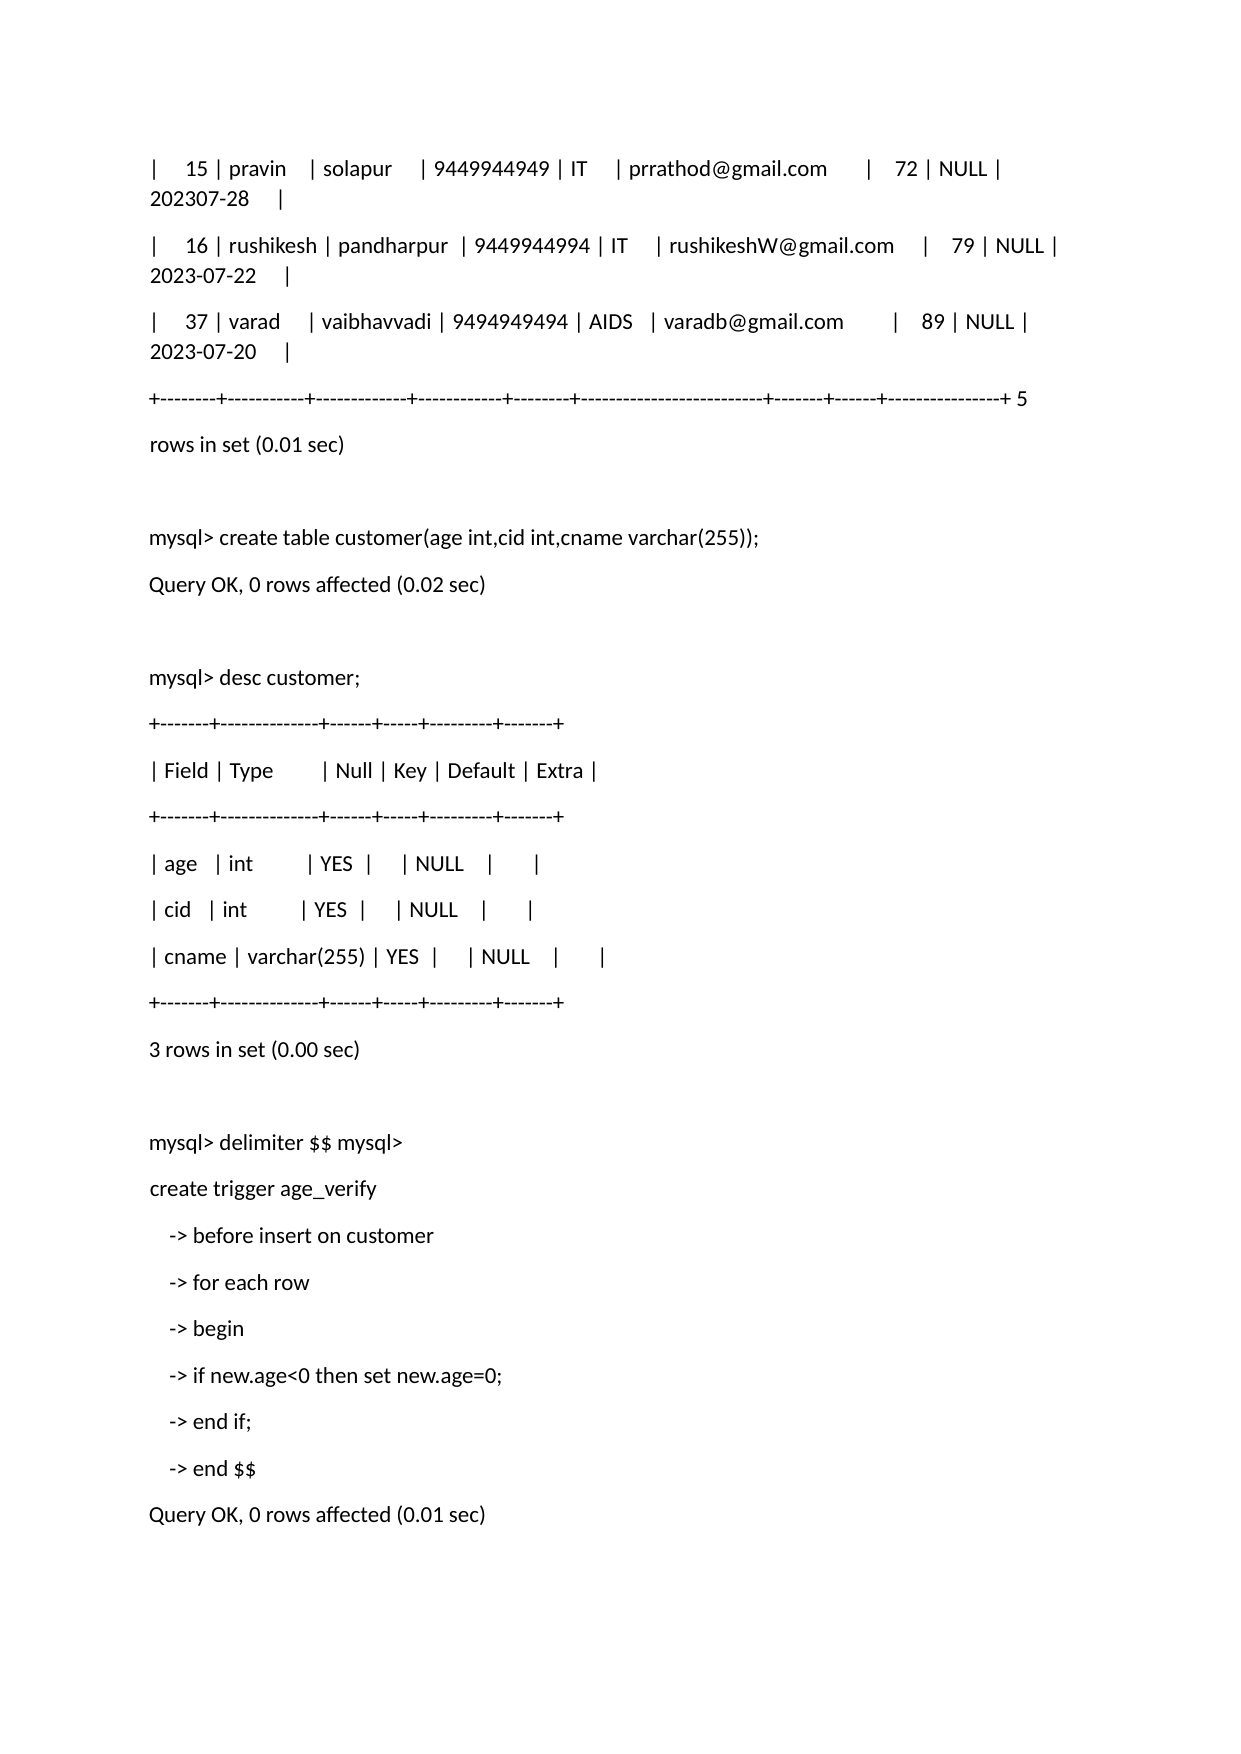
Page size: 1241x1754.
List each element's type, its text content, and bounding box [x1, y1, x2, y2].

text mysql> delimiter $$ mysql> create trigger age_verify [148, 1128, 448, 1203]
text +-------+--------------+------+-----+---------+-------+ [148, 802, 1081, 830]
text | 15 | pravin | solapur | 9449944949 | IT | prrathod@gmail.com | 72 | NULL | 202307-28 | [148, 154, 1081, 212]
text -> end $$ [148, 1454, 1081, 1482]
text +--------+-----------+-------------+------------+--------+--------------------------+-------+------+----------------+ 5 rows in set (0.01 sec) [148, 384, 1032, 458]
text -> if new.age<0 then set new.age=0; [148, 1361, 1081, 1389]
text | 37 | varad | vaibhavvadi | 9494949494 | AIDS | varadb@gmail.com | 89 | NULL | 2023-07-20 | [148, 307, 1081, 365]
text | 16 | rushikesh | pandharpur | 9449944994 | IT | rushikeshW@gmail.com | 79 | NULL | 2023-07-22 | [148, 231, 1081, 289]
text Query OK, 0 rows affected (0.02 sec) [148, 570, 1081, 598]
text mysql> desc customer; [148, 663, 1081, 691]
text -> begin [148, 1314, 1081, 1342]
text -> before insert on customer [148, 1221, 1081, 1249]
text | cname | varchar(255) | YES | | NULL | | [148, 942, 1081, 970]
text -> for each row [148, 1268, 1081, 1296]
text mysql> create table customer(age int,cid int,cname varchar(255)); [148, 523, 1081, 551]
text | cid | int | YES | | NULL | | [148, 895, 1081, 923]
text Query OK, 0 rows affected (0.01 sec) [148, 1500, 1081, 1528]
text | Field | Type | Null | Key | Default | Extra | [148, 756, 1081, 784]
text +-------+--------------+------+-----+---------+-------+ [148, 988, 1081, 1016]
text +-------+--------------+------+-----+---------+-------+ [148, 709, 1081, 737]
text 3 rows in set (0.00 sec) [148, 1035, 1081, 1063]
text -> end if; [148, 1407, 1081, 1435]
text | age | int | YES | | NULL | | [148, 849, 1081, 877]
